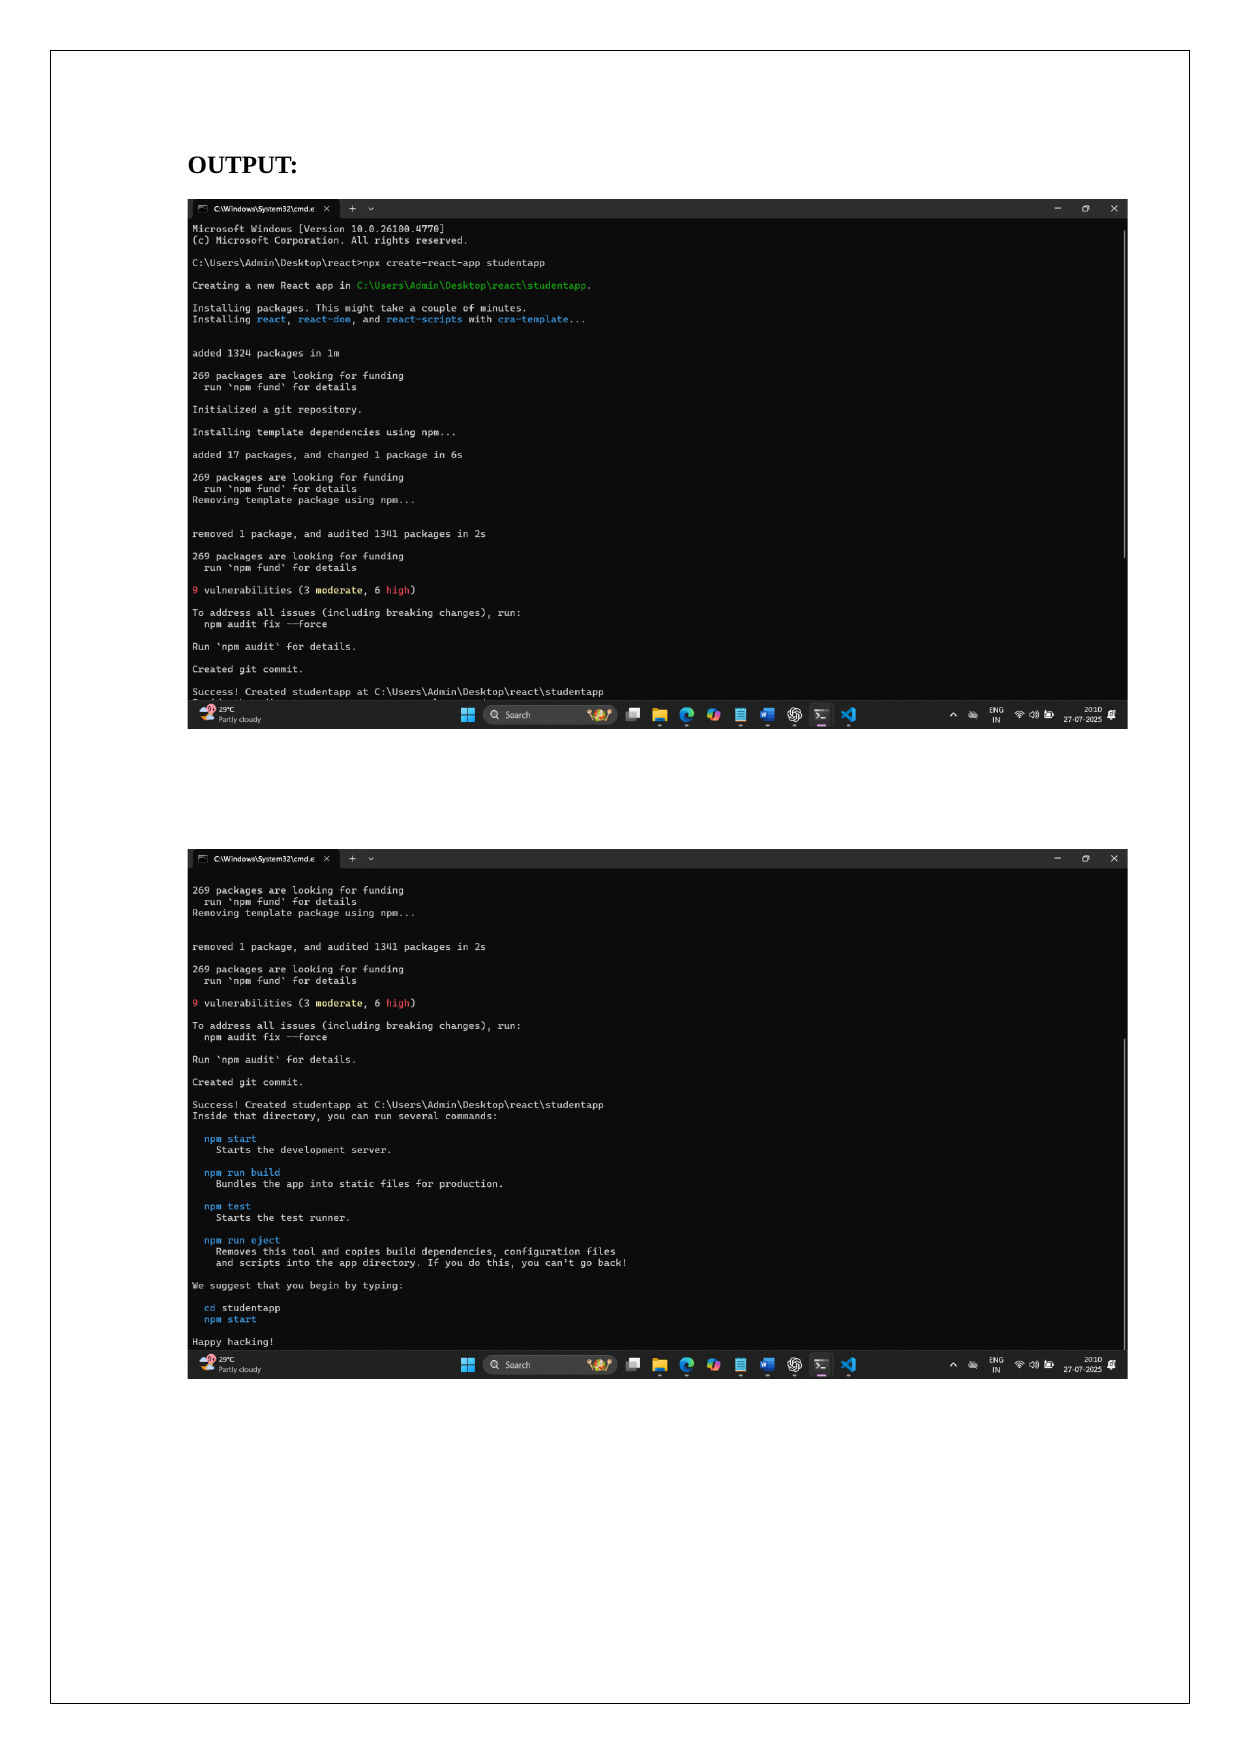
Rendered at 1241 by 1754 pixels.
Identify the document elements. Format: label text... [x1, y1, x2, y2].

picture [187, 199, 1128, 729]
text OUTPUT: [187, 150, 1090, 179]
picture [187, 849, 1128, 1379]
